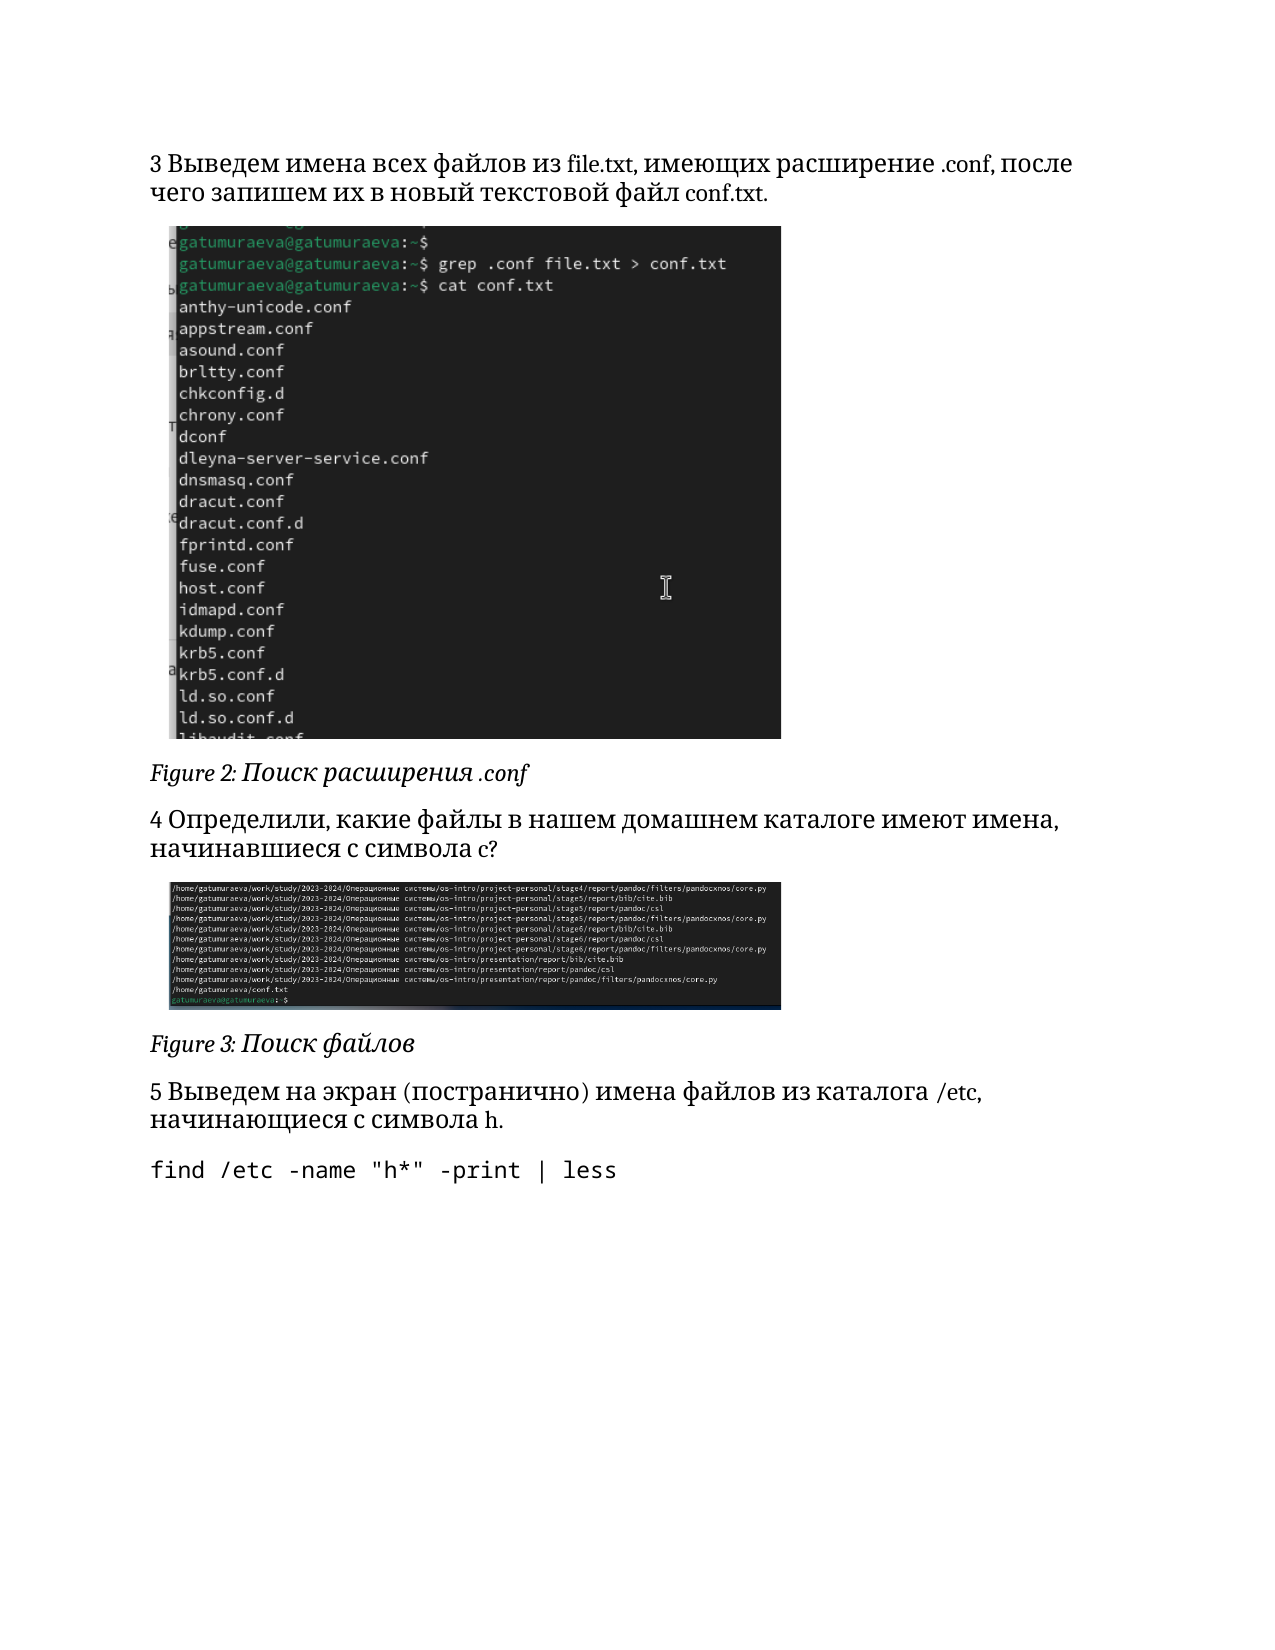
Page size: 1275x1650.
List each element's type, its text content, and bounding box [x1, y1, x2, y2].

picture [168, 226, 782, 739]
picture [168, 882, 782, 1010]
text Figure 2: Поиск расширения .conf [150, 759, 1125, 788]
text 5 Выведем на экран (постранично) имена файлов из каталога /etc, начинающиеся с символа h. [150, 1078, 1125, 1135]
text 3 Выведем имена всех файлов из file.txt, имеющих расширение .conf, после чего запишем их в новый текстовой файл conf.txt. [150, 150, 1125, 207]
text 4 Определили, какие файлы в нашем домашнем каталоге имеют имена, начинавшиеся с символа c? [150, 806, 1125, 864]
text Figure 3: Поиск файлов [150, 1030, 1125, 1059]
text find /etc -name "h*" -print | less [150, 1154, 1125, 1185]
